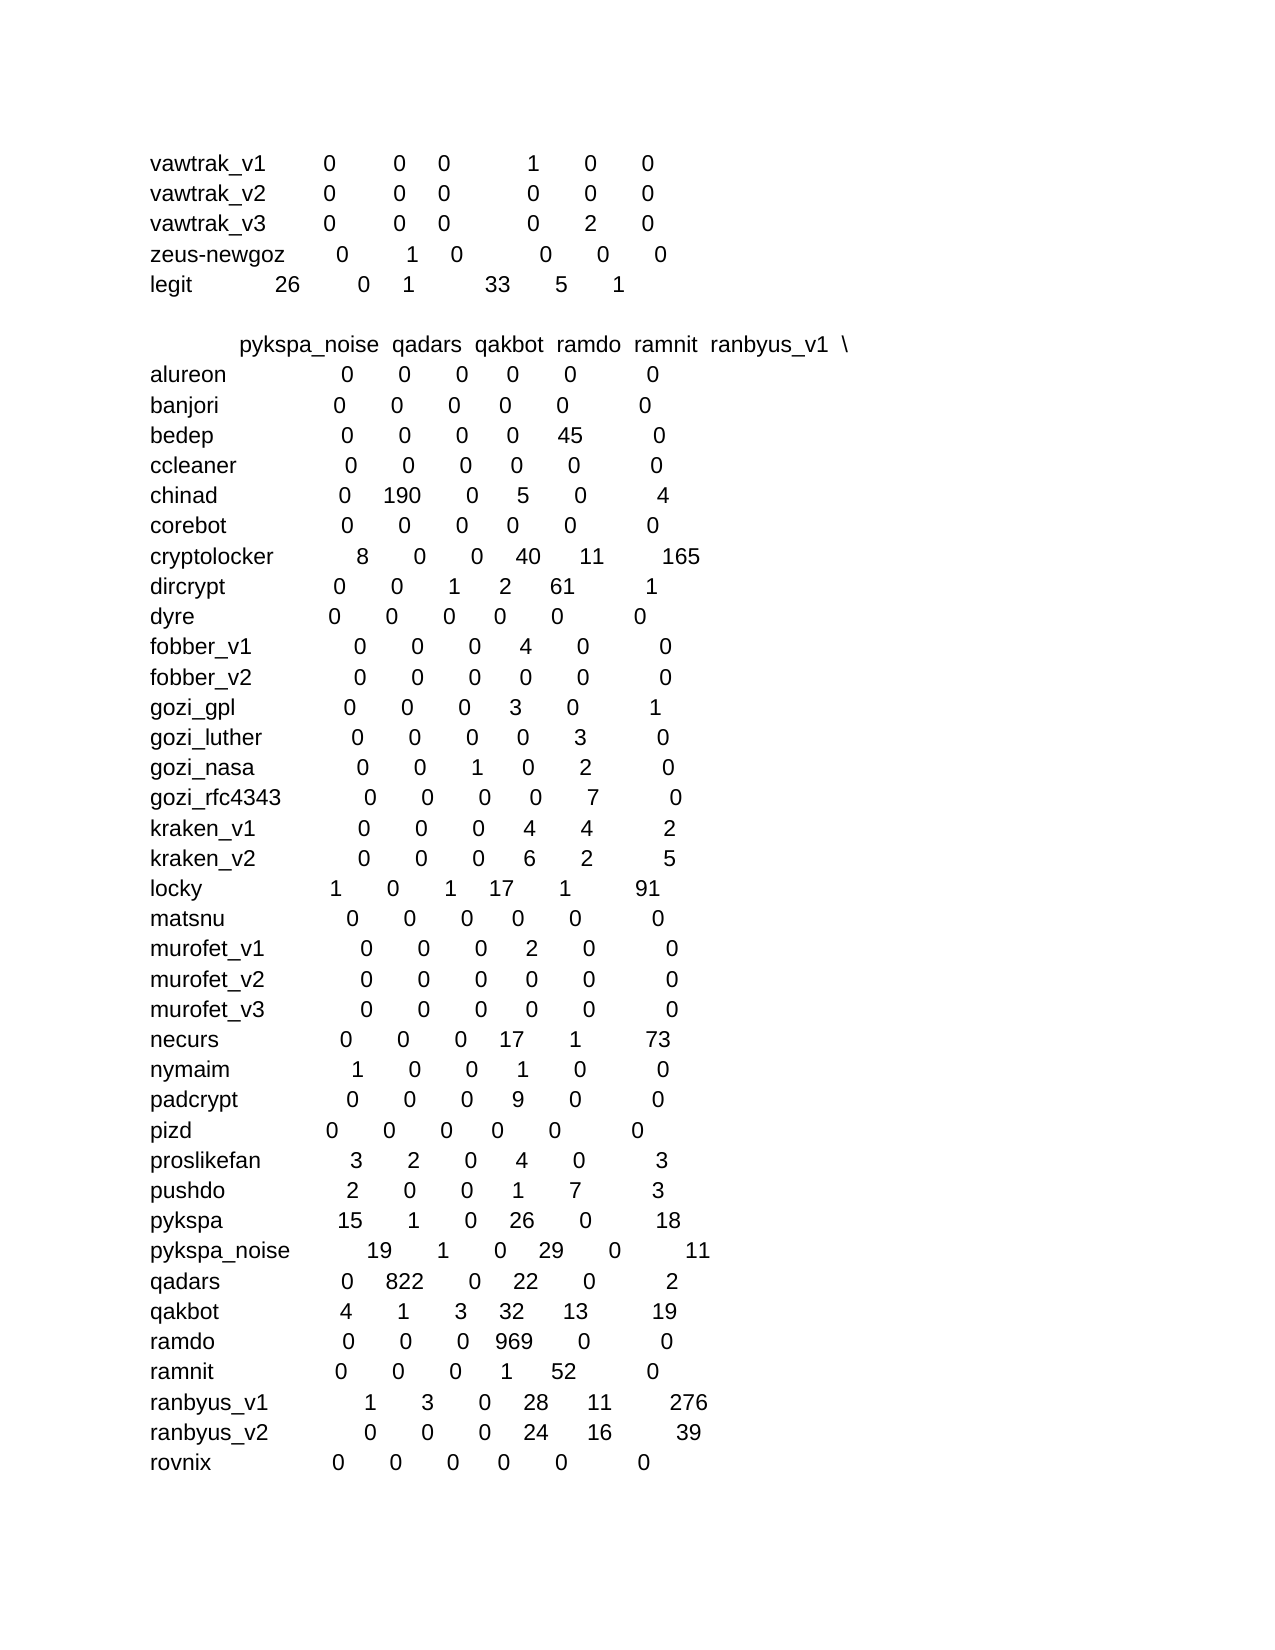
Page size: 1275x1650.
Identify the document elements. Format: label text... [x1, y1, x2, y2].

text murofet_v1 0 0 0 2 0 0 [150, 935, 1125, 962]
text gozi_gpl 0 0 0 3 0 1 [150, 694, 1125, 720]
text murofet_v2 0 0 0 0 0 0 [150, 966, 1125, 992]
text banjori 0 0 0 0 0 0 [150, 392, 1125, 418]
text ramnit 0 0 0 1 52 0 [150, 1358, 1125, 1385]
text kraken_v1 0 0 0 4 4 2 [150, 814, 1125, 841]
text pykspa_noise qadars qakbot ramdo ramnit ranbyus_v1 \ [150, 331, 1125, 358]
text gozi_rfc4343 0 0 0 0 7 0 [150, 784, 1125, 811]
text fobber_v1 0 0 0 4 0 0 [150, 633, 1125, 660]
text ccleaner 0 0 0 0 0 0 [150, 452, 1125, 478]
text pizd 0 0 0 0 0 0 [150, 1117, 1125, 1143]
text dyre 0 0 0 0 0 0 [150, 603, 1125, 629]
text pykspa_noise 19 1 0 29 0 11 [150, 1237, 1125, 1264]
text legit 26 0 1 33 5 1 [150, 271, 1125, 297]
text fobber_v2 0 0 0 0 0 0 [150, 663, 1125, 690]
text qakbot 4 1 3 32 13 19 [150, 1298, 1125, 1324]
text nymaim 1 0 0 1 0 0 [150, 1056, 1125, 1083]
text dircrypt 0 0 1 2 61 1 [150, 573, 1125, 599]
text necurs 0 0 0 17 1 73 [150, 1026, 1125, 1052]
text vawtrak_v3 0 0 0 0 2 0 [150, 210, 1125, 237]
text ramdo 0 0 0 969 0 0 [150, 1328, 1125, 1354]
text qadars 0 822 0 22 0 2 [150, 1268, 1125, 1294]
text rovnix 0 0 0 0 0 0 [150, 1449, 1125, 1475]
text corebot 0 0 0 0 0 0 [150, 512, 1125, 539]
text kraken_v2 0 0 0 6 2 5 [150, 845, 1125, 871]
text pykspa 15 1 0 26 0 18 [150, 1207, 1125, 1234]
text vawtrak_v1 0 0 0 1 0 0 [150, 150, 1125, 176]
text proslikefan 3 2 0 4 0 3 [150, 1147, 1125, 1173]
text ranbyus_v1 1 3 0 28 11 276 [150, 1388, 1125, 1415]
text matsnu 0 0 0 0 0 0 [150, 905, 1125, 932]
text zeus-newgoz 0 1 0 0 0 0 [150, 241, 1125, 267]
text locky 1 0 1 17 1 91 [150, 875, 1125, 901]
text gozi_luther 0 0 0 0 3 0 [150, 724, 1125, 750]
text bedep 0 0 0 0 45 0 [150, 422, 1125, 448]
text cryptolocker 8 0 0 40 11 165 [150, 543, 1125, 569]
text padcrypt 0 0 0 9 0 0 [150, 1086, 1125, 1113]
text murofet_v3 0 0 0 0 0 0 [150, 996, 1125, 1022]
text alureon 0 0 0 0 0 0 [150, 361, 1125, 388]
text vawtrak_v2 0 0 0 0 0 0 [150, 180, 1125, 207]
text gozi_nasa 0 0 1 0 2 0 [150, 754, 1125, 781]
text pushdo 2 0 0 1 7 3 [150, 1177, 1125, 1203]
text ranbyus_v2 0 0 0 24 16 39 [150, 1419, 1125, 1445]
text chinad 0 190 0 5 0 4 [150, 482, 1125, 509]
